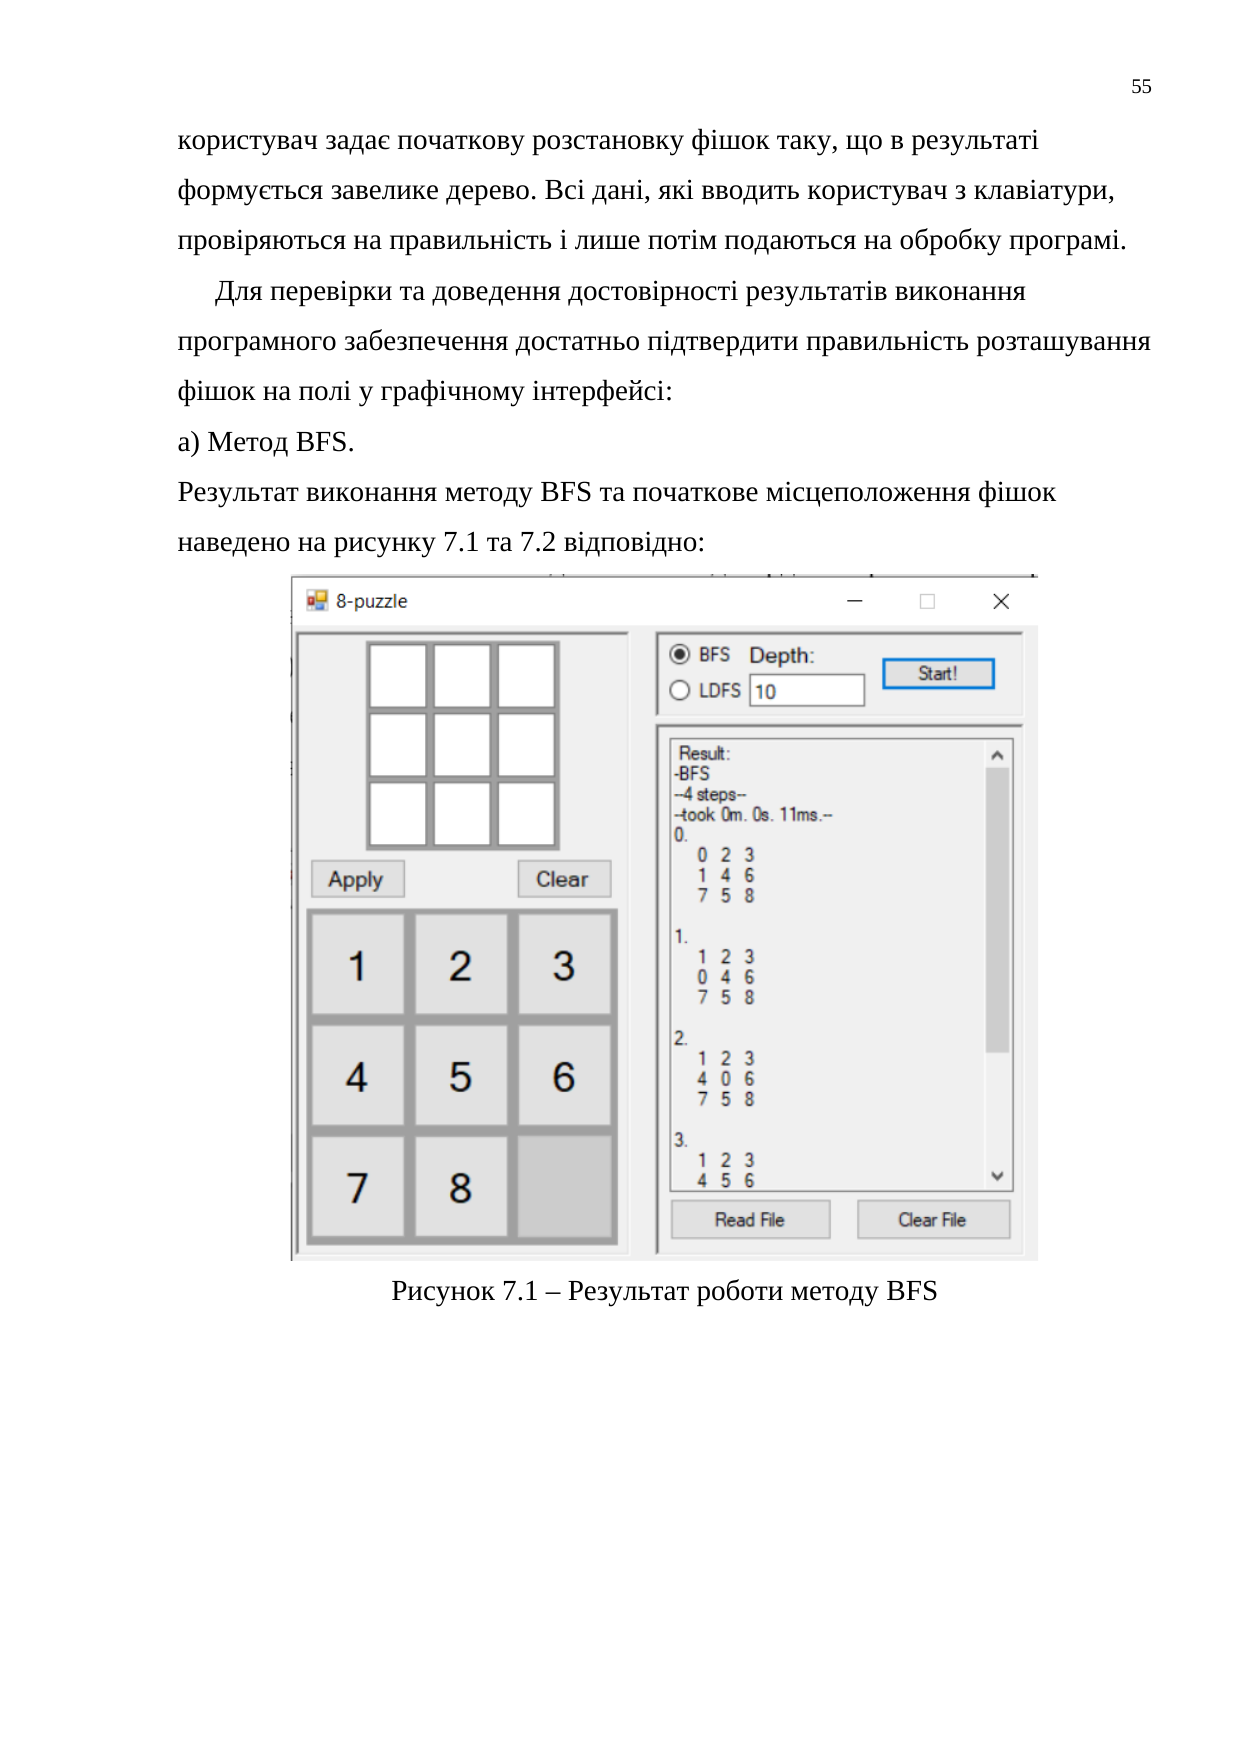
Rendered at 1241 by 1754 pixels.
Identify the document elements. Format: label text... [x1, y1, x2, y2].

text Результат виконання методу BFS та початкове місцеположення фішок наведено на рисунку 7.1 та 7.2 відповідно: [177, 474, 1152, 558]
picture [290, 574, 1039, 1261]
text а) Метод BFS. [177, 424, 1152, 457]
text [177, 122, 1152, 256]
text Рисунок 7.1 – Результат роботи методу BFS [177, 1273, 1152, 1307]
text Для перевірки та доведення достовірності результатів виконання програмного забезпечення достатньо підтвердити правильність розташування фішок на полі у графічному інтерфейсі: [177, 273, 1152, 407]
